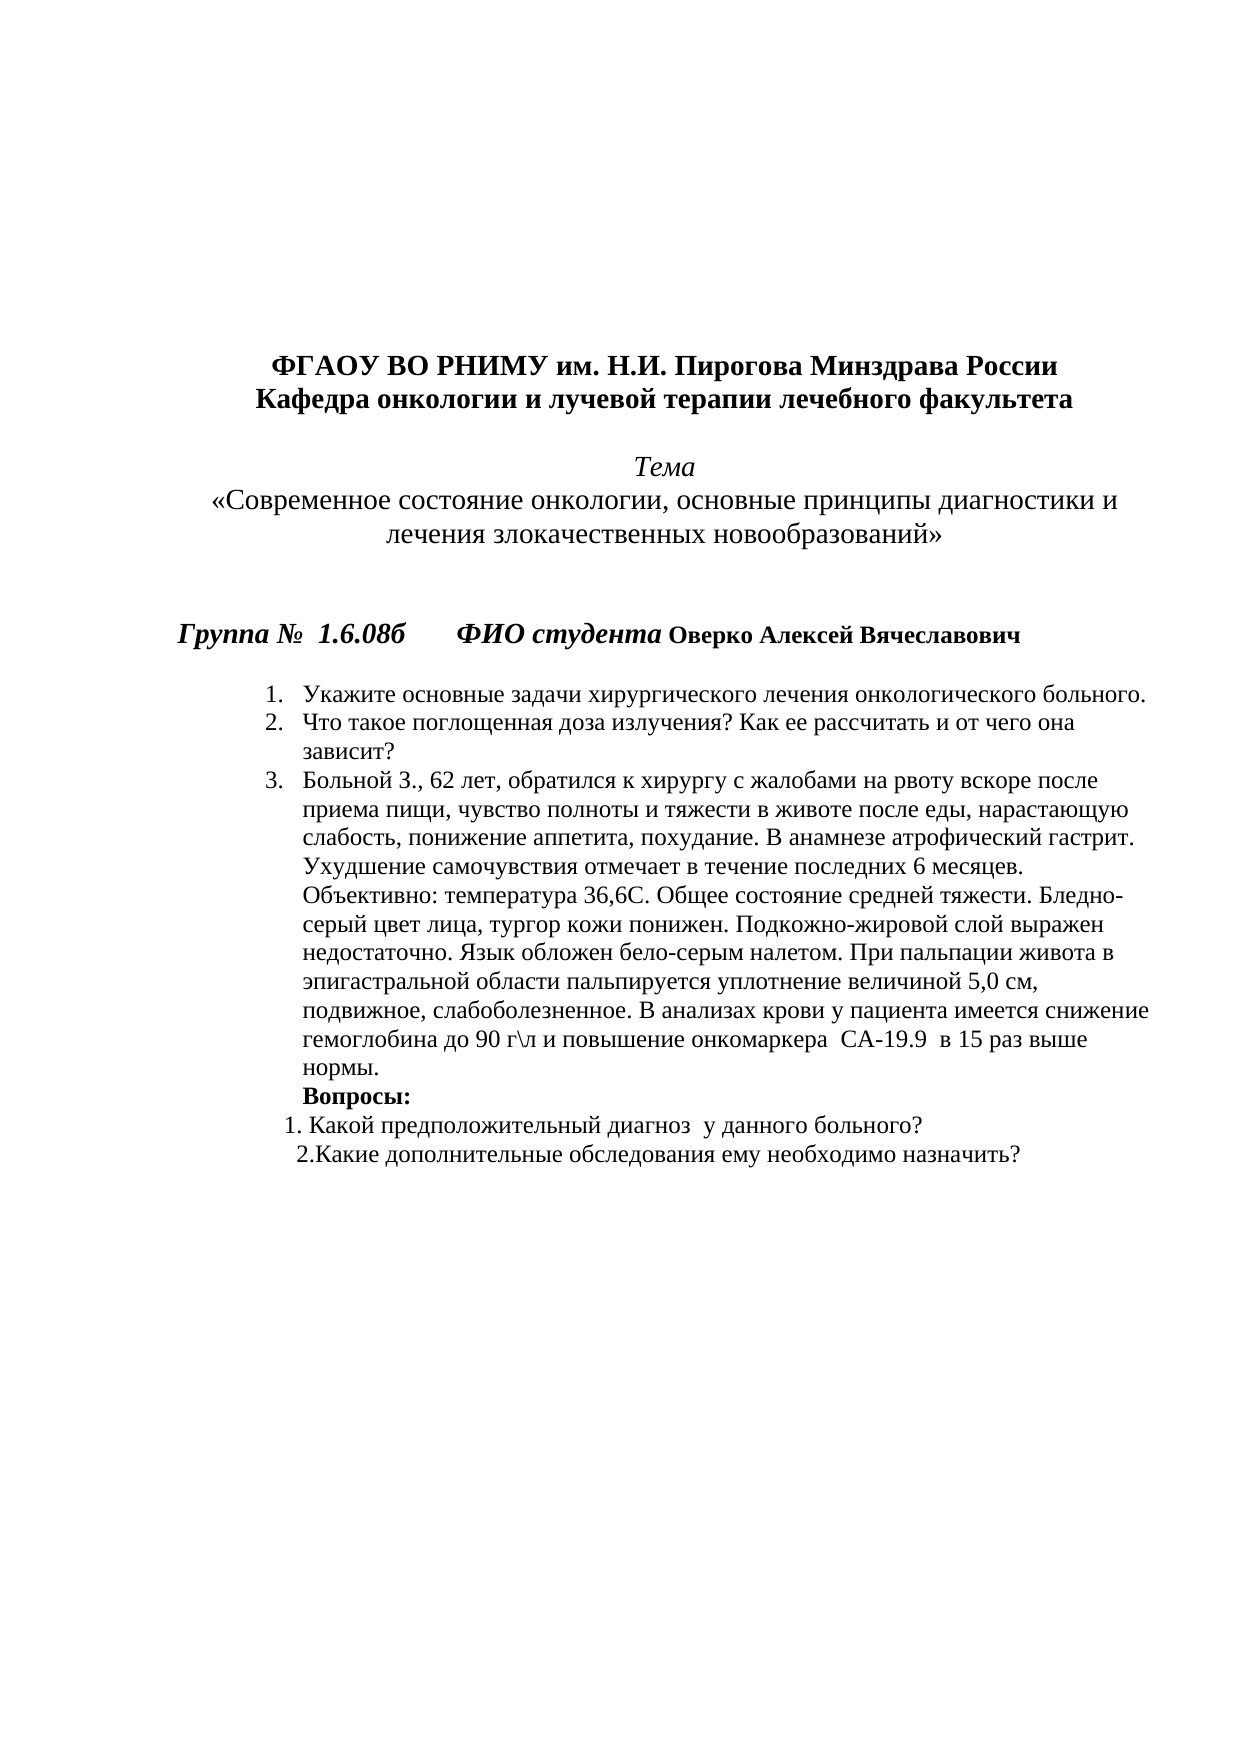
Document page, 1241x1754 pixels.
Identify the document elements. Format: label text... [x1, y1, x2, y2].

text Группа № 1.6.08б ФИО студента Оверко Алексей Вячеславович [177, 616, 1152, 650]
text ФГАОУ ВО РНИМУ им. Н.И. Пирогова Минздрава России [177, 348, 1152, 382]
list Что такое поглощенная доза излучения? Как ее рассчитать и от чего она зависит? [265, 707, 1152, 765]
text Тема [177, 449, 1152, 482]
text 1. Какой предположительный диагноз у данного больного? [177, 1110, 1152, 1139]
text Кафедра онкологии и лучевой терапии лечебного факультета [177, 382, 1152, 415]
list Укажите основные задачи хирургического лечения онкологического больного. [265, 679, 1152, 707]
text Вопросы: [177, 1081, 1152, 1110]
text «Современное состояние онкологии, основные принципы диагностики и лечения злокачественных новообразований» [177, 482, 1152, 549]
list Больной З., 62 лет, обратился к хирургу с жалобами на рвоту вскоре после приема пищи, чувство полноты и тяжести в животе после еды, нарастающую слабость, понижение аппетита, похудание. В анамнезе атрофический гастрит. Ухудшение самочувствия отмечает в течение последних 6 месяцев. Объективно: температура 36,6С. Общее состояние средней тяжести. Бледно-серый цвет лица, тургор кожи понижен. Подкожно-жировой слой выражен недостаточно. Язык обложен бело-серым налетом. При пальпации живота в эпигастральной области пальпируется уплотнение величиной , подвижное, слабоболезненное. В анализах крови у пациента имеется снижение гемоглобина до 90 г\л и повышение онкомаркера СА-19.9 в 15 раз выше нормы. [265, 765, 1152, 1081]
text 2.Какие дополнительные обследования ему необходимо назначить? [252, 1139, 1152, 1167]
